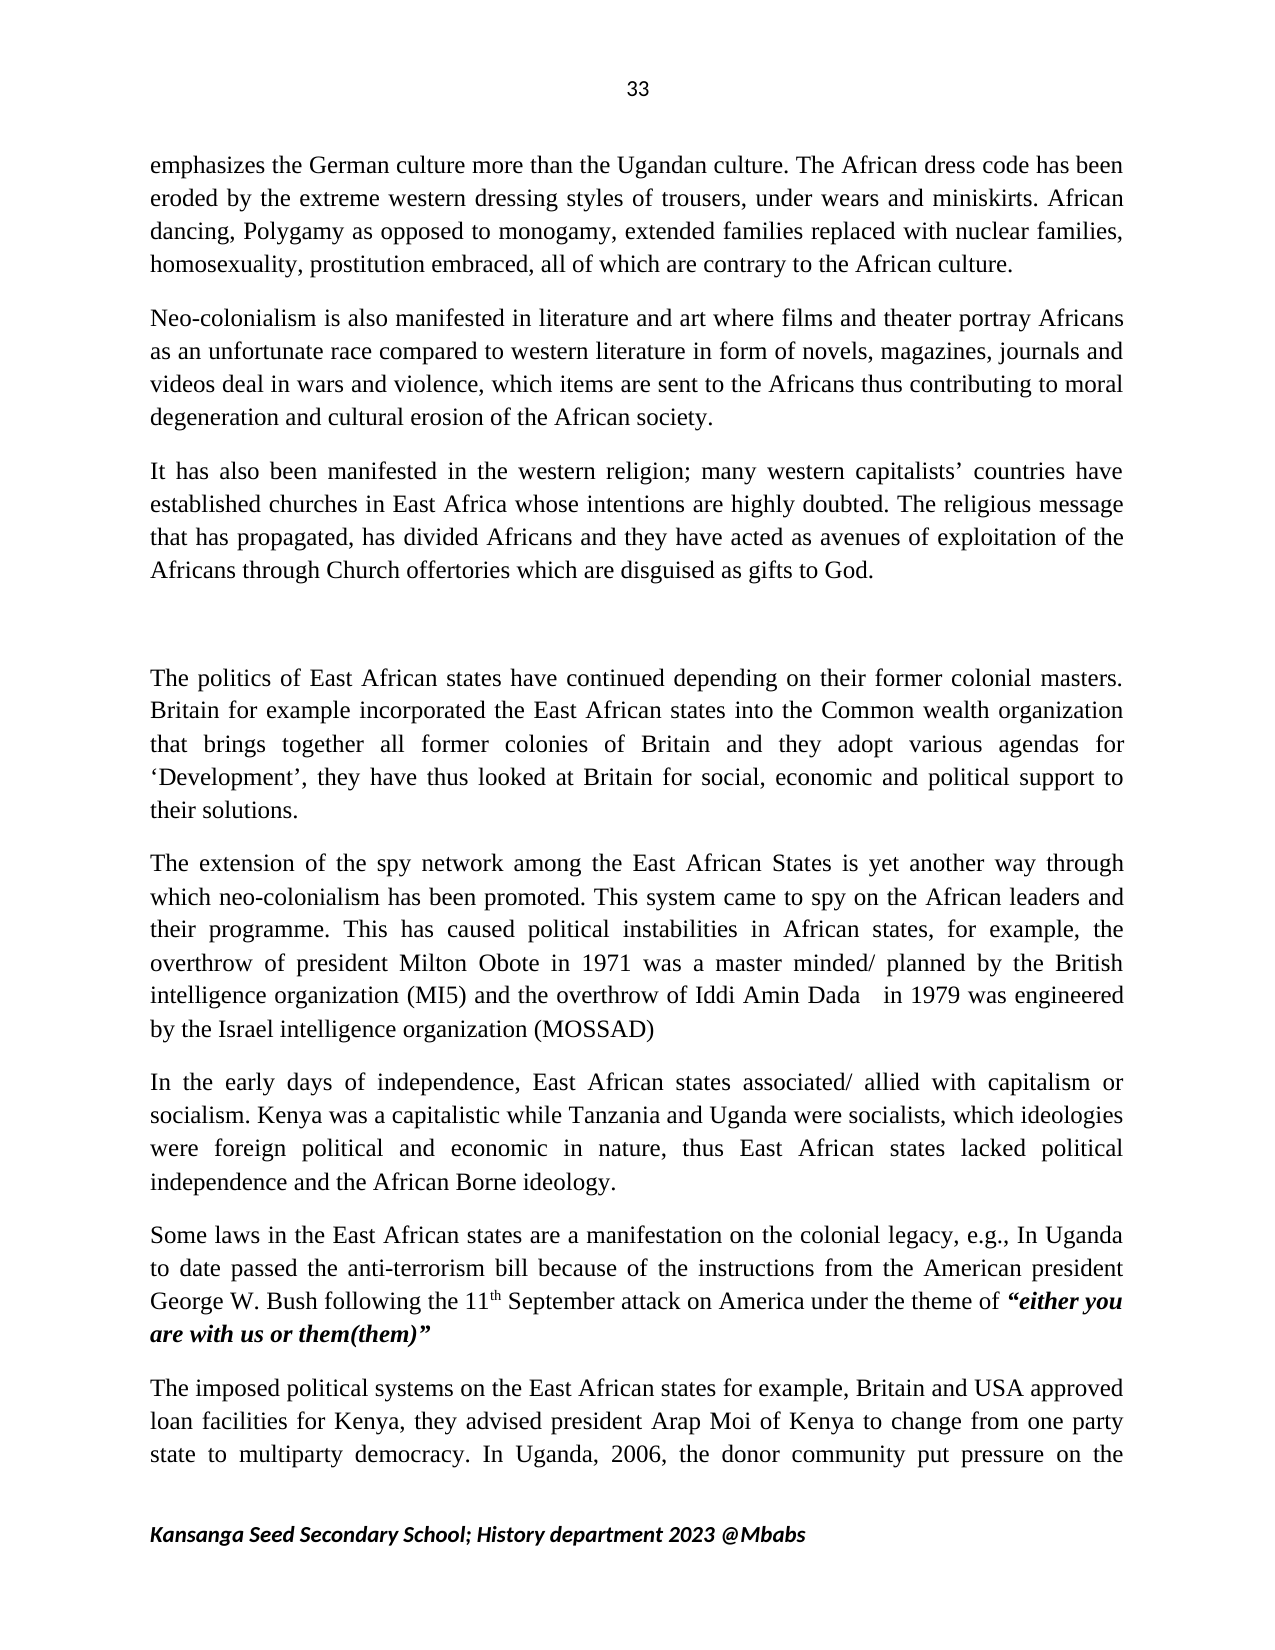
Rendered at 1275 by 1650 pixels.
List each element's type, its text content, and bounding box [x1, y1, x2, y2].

text It has also been manifested in the western religion; many western capitalists’ countries have established churches in East Africa whose intentions are highly doubted. The religious message that has propagated, has divided Africans and they have acted as avenues of exploitation of the Africans through Church offertories which are disguised as gifts to God. [150, 456, 1125, 584]
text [150, 1373, 1125, 1468]
text The extension of the spy network among the East African States is yet another way through which neo-colonialism has been promoted. This system came to spy on the African leaders and their programme. This has caused political instabilities in African states, for example, the overthrow of president Milton Obote in 1971 was a master minded/ planned by the British intelligence organization (MI5) and the overthrow of Iddi Amin Dada in 1979 was engineered by the Israel intelligence organization (MOSSAD) [150, 848, 1125, 1042]
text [150, 150, 1125, 278]
text The politics of East African states have continued depending on their former colonial masters. Britain for example incorporated the East African states into the Common wealth organization that brings together all former colonies of Britain and they adopt various agendas for ‘Development’, they have thus looked at Britain for social, economic and political support to their solutions. [150, 663, 1125, 823]
text In the early days of independence, East African states associated/ allied with capitalism or socialism. Kenya was a capitalistic while Tanzania and Uganda were socialists, which ideologies were foreign political and economic in nature, thus East African states lacked political independence and the African Borne ideology. [150, 1067, 1125, 1195]
text Neo-colonialism is also manifested in literature and art where films and theater portray Africans as an unfortunate race compared to western literature in form of novels, magazines, journals and videos deal in wars and violence, which items are sent to the Africans thus contributing to moral degeneration and cultural erosion of the African society. [150, 303, 1125, 431]
text Some laws in the East African states are a manifestation on the colonial legacy, e.g., In Uganda to date passed the anti-terrorism bill because of the instructions from the American president George W. Bush following the 11th September attack on America under the theme of “either you are with us or them(them)” [150, 1220, 1125, 1348]
